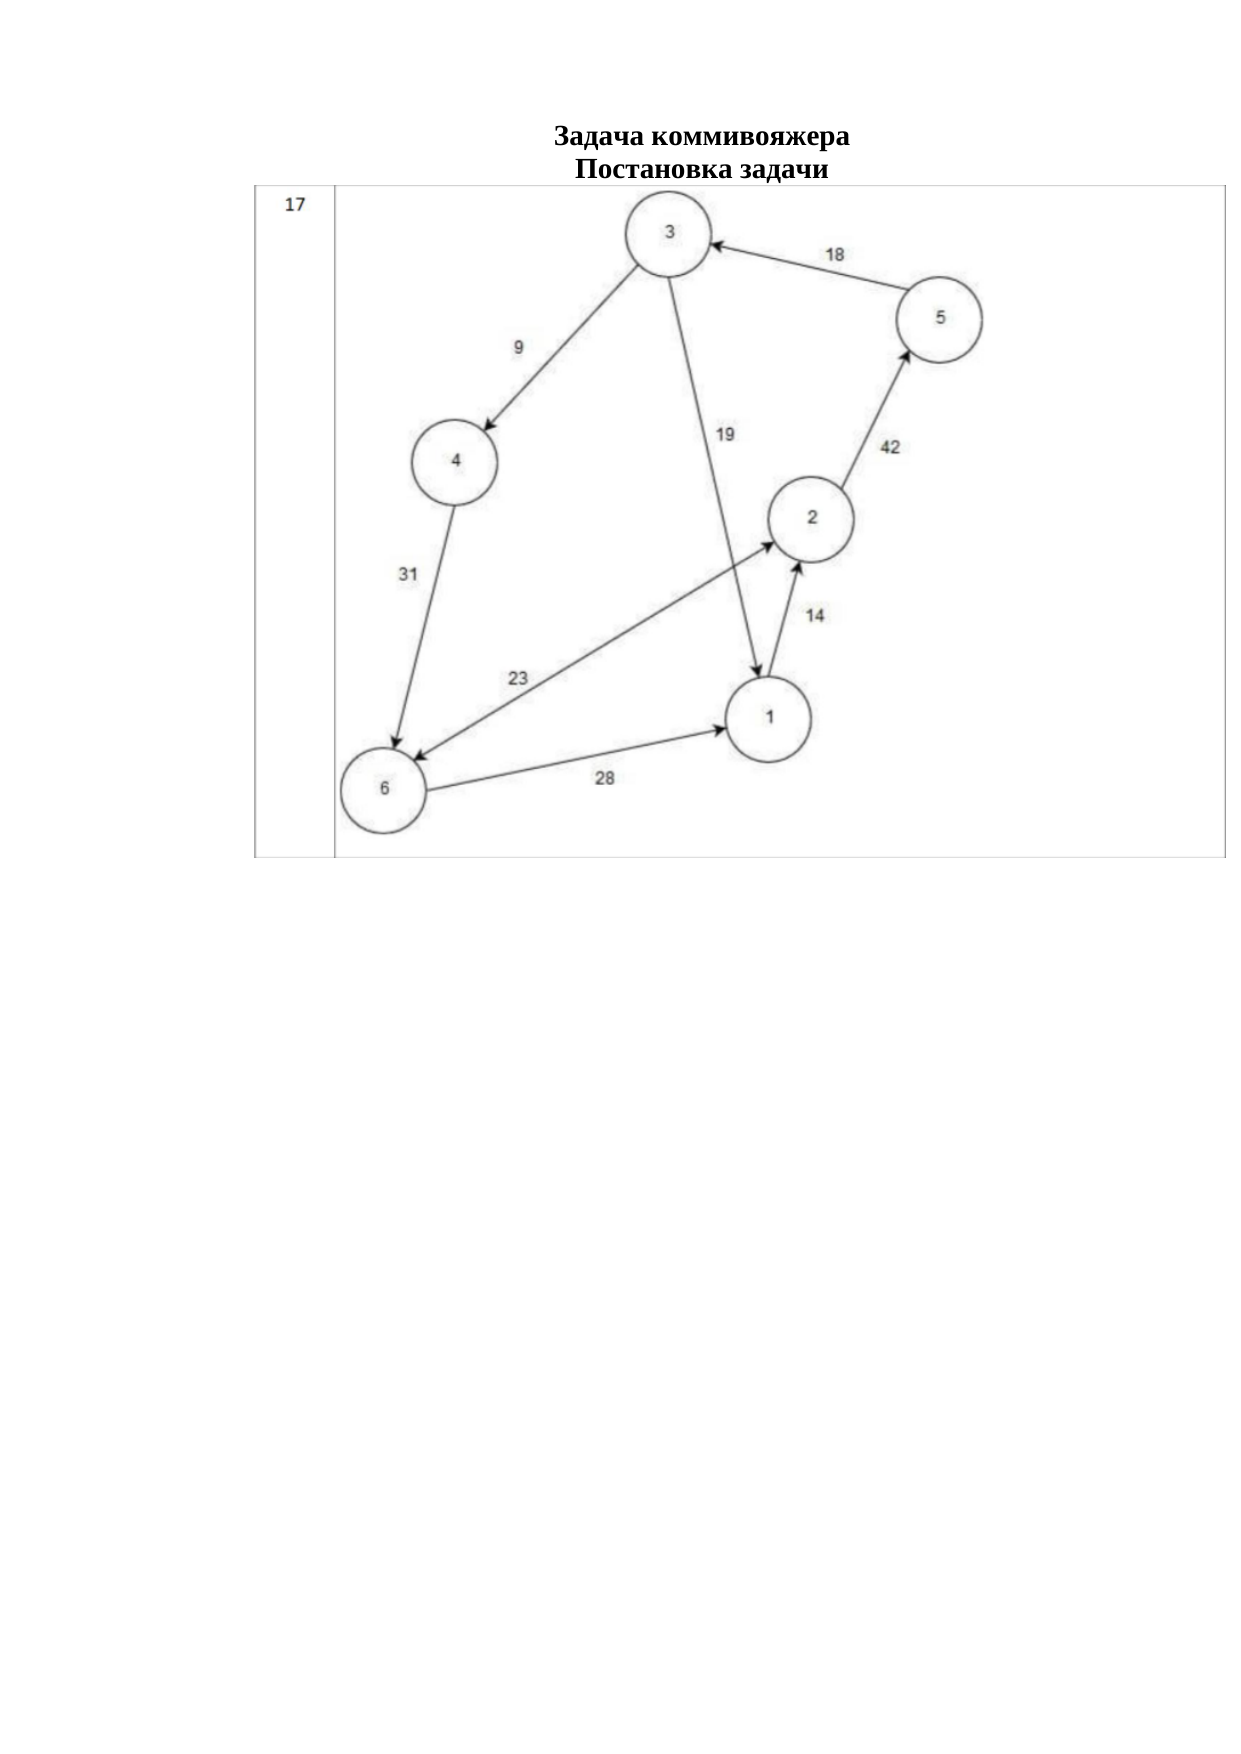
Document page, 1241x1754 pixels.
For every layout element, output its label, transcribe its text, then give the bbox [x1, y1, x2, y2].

list Задача коммивояжера [252, 118, 1152, 152]
list Постановка задачи [252, 152, 1152, 185]
picture [252, 185, 1226, 858]
